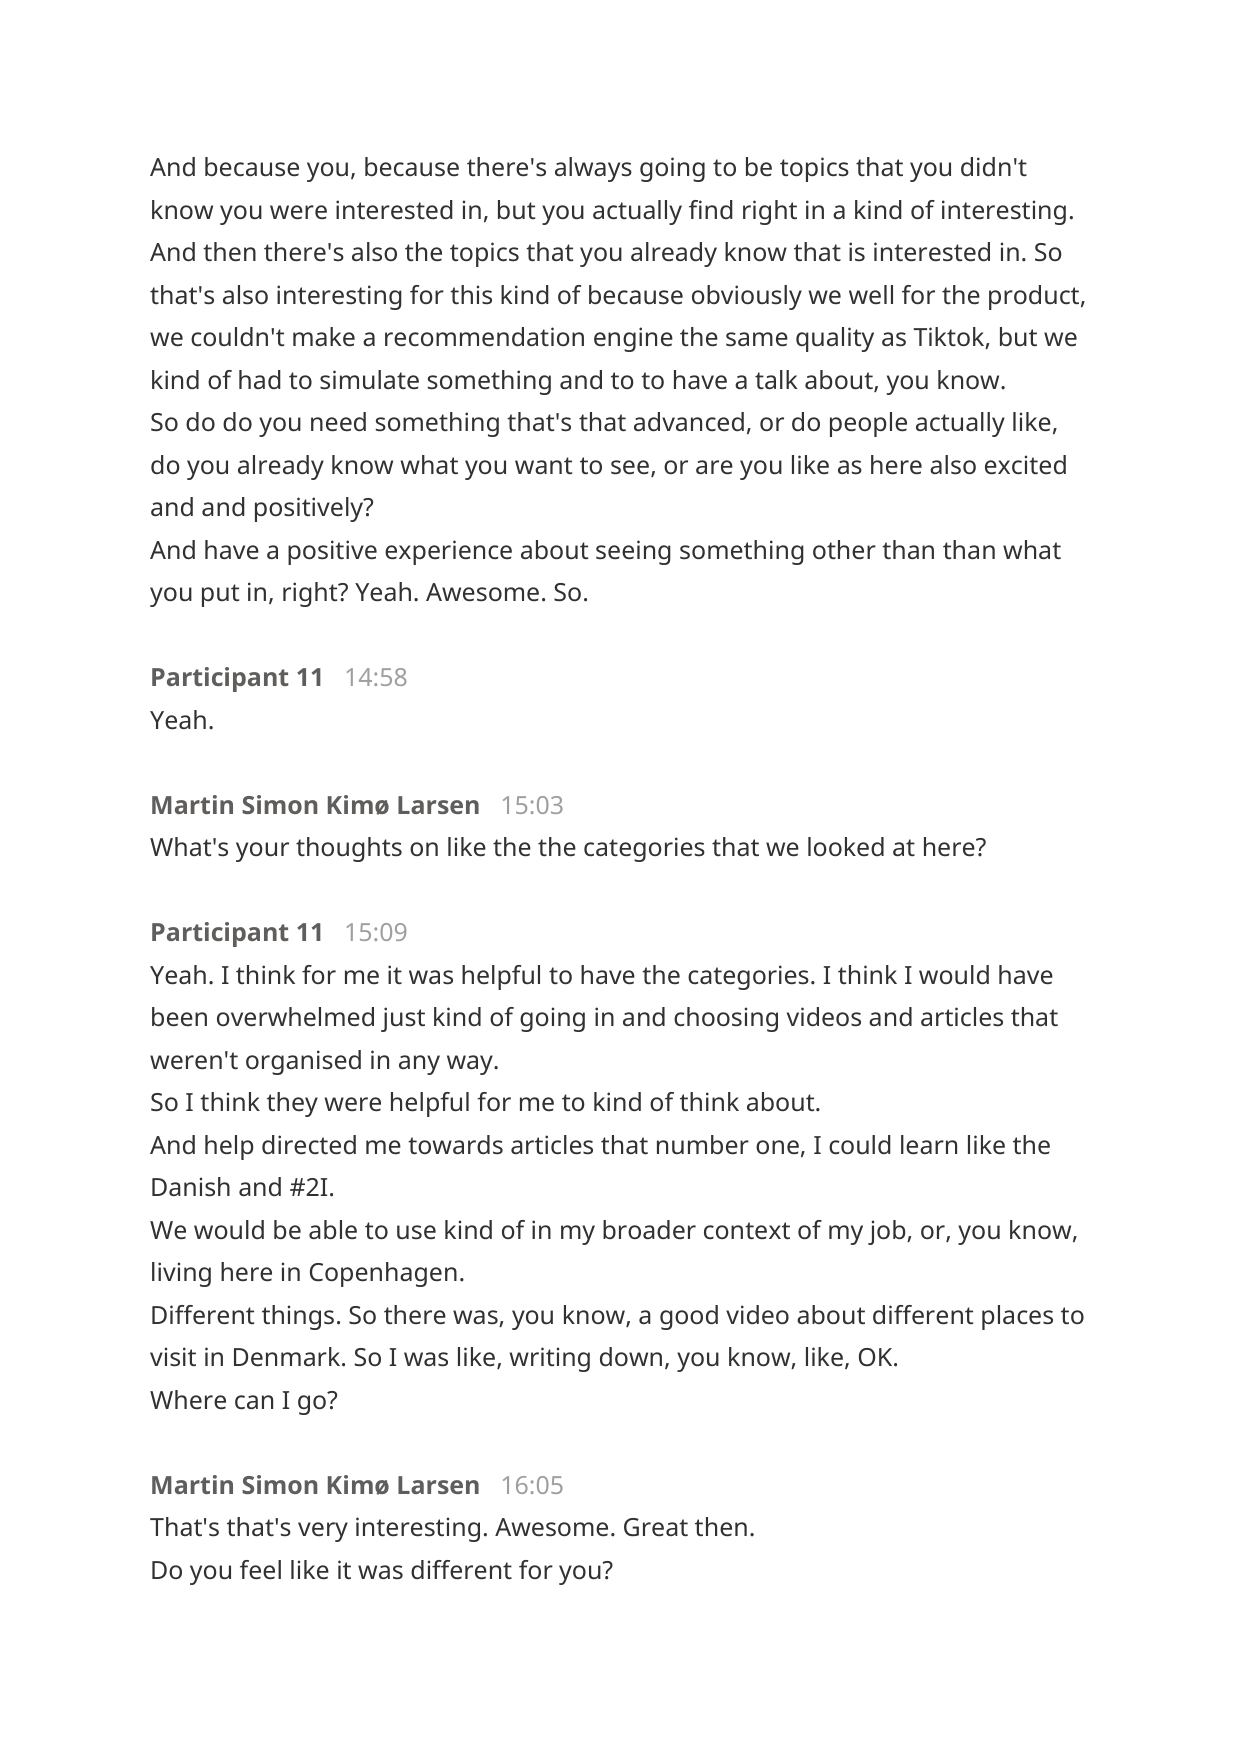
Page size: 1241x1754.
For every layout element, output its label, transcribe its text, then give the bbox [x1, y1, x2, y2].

text Martin Simon Kimø Larsen 15:03 What's your thoughts on like the the categories that we looked at here? [150, 745, 1090, 864]
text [150, 150, 1090, 609]
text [150, 1425, 1090, 1587]
text Participant 11 15:09 Yeah. I think for me it was helpful to have the categories. I think I would have been overwhelmed just kind of going in and choosing videos and articles that weren't organised in any way. So I think they were helpful for me to kind of think about. And help directed me towards articles that number one, I could learn like the Danish and #2I. We would be able to use kind of in my broader context of my job, or, you know, living here in Copenhagen. Different things. So there was, you know, a good video about different places to visit in Denmark. So I was like, writing down, you know, like, OK. Where can I go? [150, 872, 1090, 1417]
text Participant 11 14:58 Yeah. [150, 617, 1090, 737]
